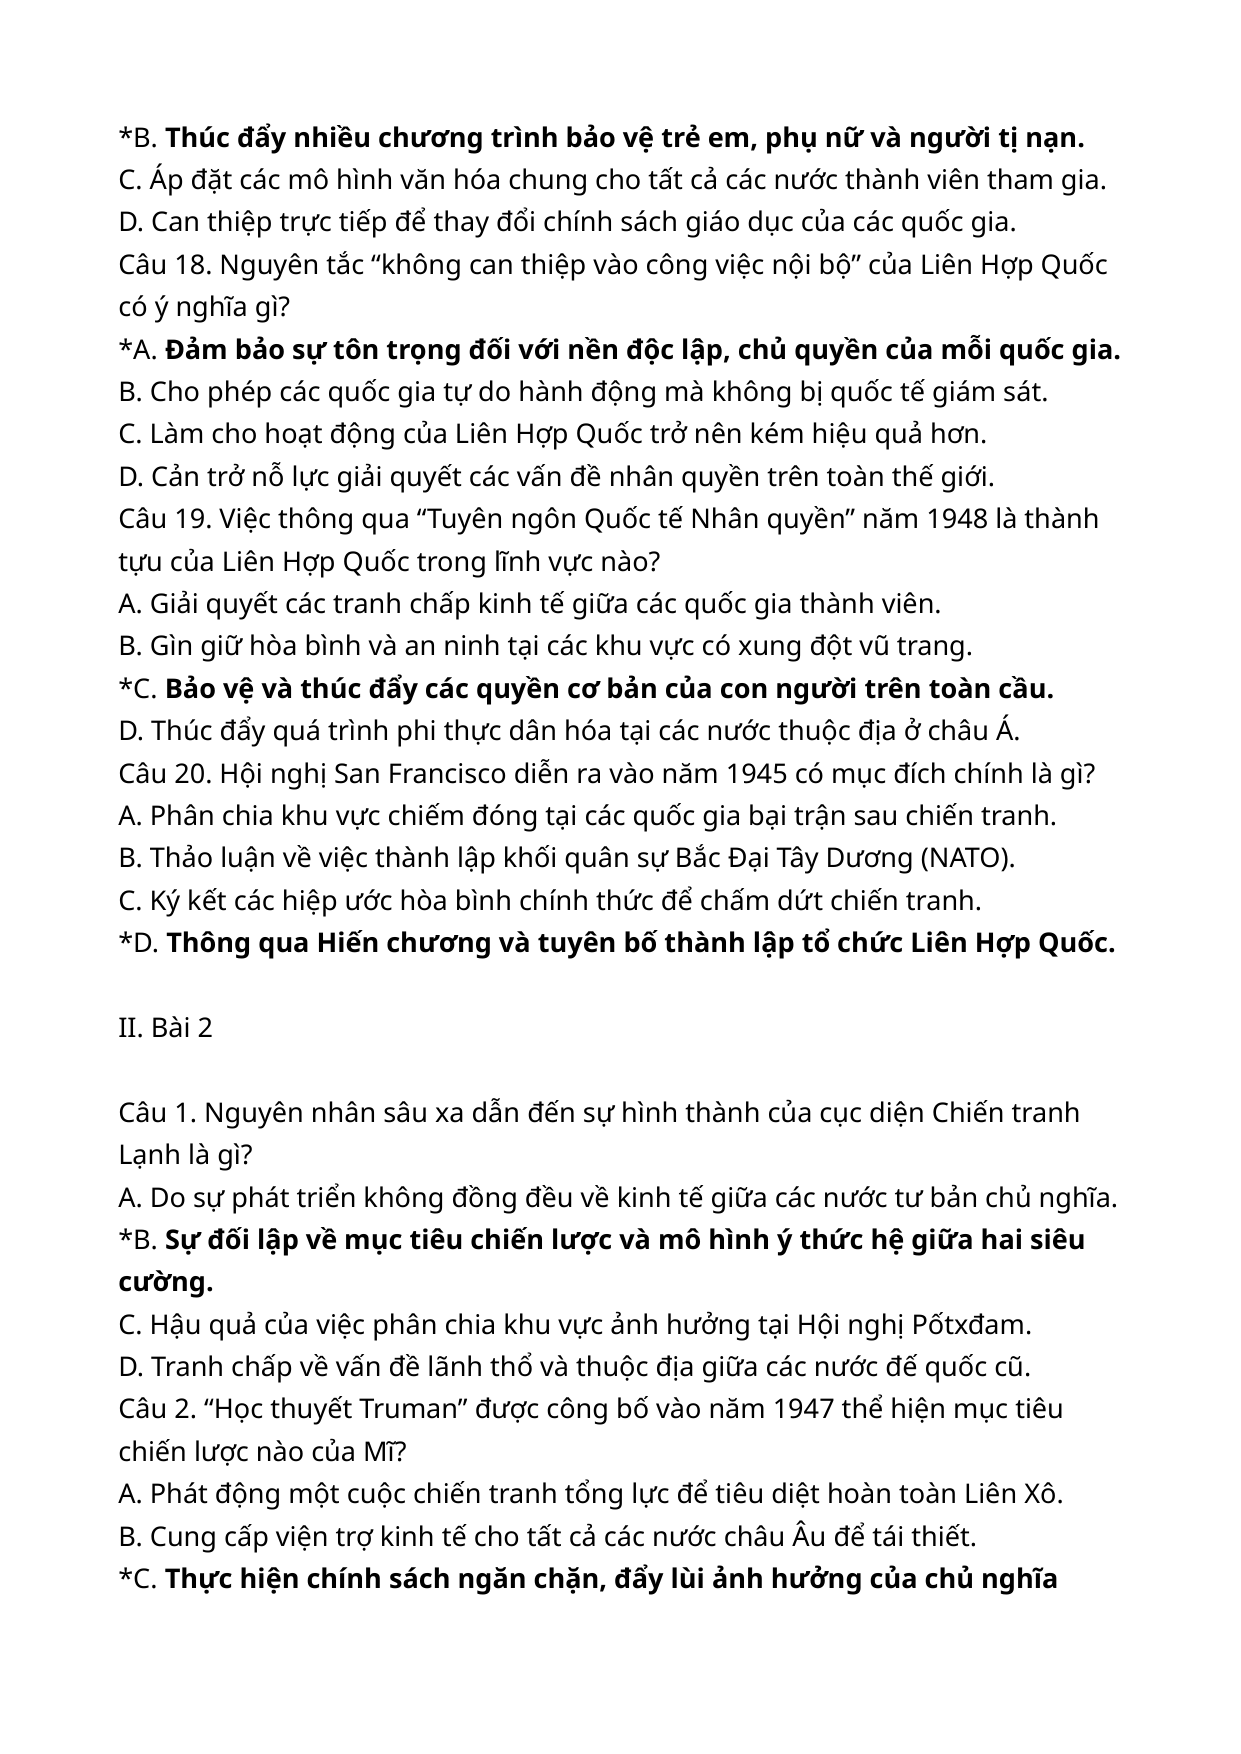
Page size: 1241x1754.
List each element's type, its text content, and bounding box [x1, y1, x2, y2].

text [118, 118, 1122, 240]
text Câu 19. Việc thông qua “Tuyên ngôn Quốc tế Nhân quyền” năm 1948 là thành tựu của Liên Hợp Quốc trong lĩnh vực nào? A. Giải quyết các tranh chấp kinh tế giữa các quốc gia thành viên. B. Gìn giữ hòa bình và an ninh tại các khu vực có xung đột vũ trang. *C. Bảo vệ và thúc đẩy các quyền cơ bản của con người trên toàn cầu. D. Thúc đẩy quá trình phi thực dân hóa tại các nước thuộc địa ở châu Á. [118, 500, 1122, 748]
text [118, 1390, 1122, 1596]
text II. Bài 2 [118, 1008, 1122, 1045]
text Câu 18. Nguyên tắc “không can thiệp vào công việc nội bộ” của Liên Hợp Quốc có ý nghĩa gì? *A. Đảm bảo sự tôn trọng đối với nền độc lập, chủ quyền của mỗi quốc gia. B. Cho phép các quốc gia tự do hành động mà không bị quốc tế giám sát. C. Làm cho hoạt động của Liên Hợp Quốc trở nên kém hiệu quả hơn. D. Cản trở nỗ lực giải quyết các vấn đề nhân quyền trên toàn thế giới. [118, 245, 1122, 494]
text Câu 1. Nguyên nhân sâu xa dẫn đến sự hình thành của cục diện Chiến tranh Lạnh là gì? A. Do sự phát triển không đồng đều về kinh tế giữa các nước tư bản chủ nghĩa. *B. Sự đối lập về mục tiêu chiến lược và mô hình ý thức hệ giữa hai siêu cường. C. Hậu quả của việc phân chia khu vực ảnh hưởng tại Hội nghị Pốtxđam. D. Tranh chấp về vấn đề lãnh thổ và thuộc địa giữa các nước đế quốc cũ. [118, 1093, 1122, 1384]
text Câu 20. Hội nghị San Francisco diễn ra vào năm 1945 có mục đích chính là gì? A. Phân chia khu vực chiếm đóng tại các quốc gia bại trận sau chiến tranh. B. Thảo luận về việc thành lập khối quân sự Bắc Đại Tây Dương (NATO). C. Ký kết các hiệp ước hòa bình chính thức để chấm dứt chiến tranh. *D. Thông qua Hiến chương và tuyên bố thành lập tổ chức Liên Hợp Quốc. [118, 754, 1122, 961]
